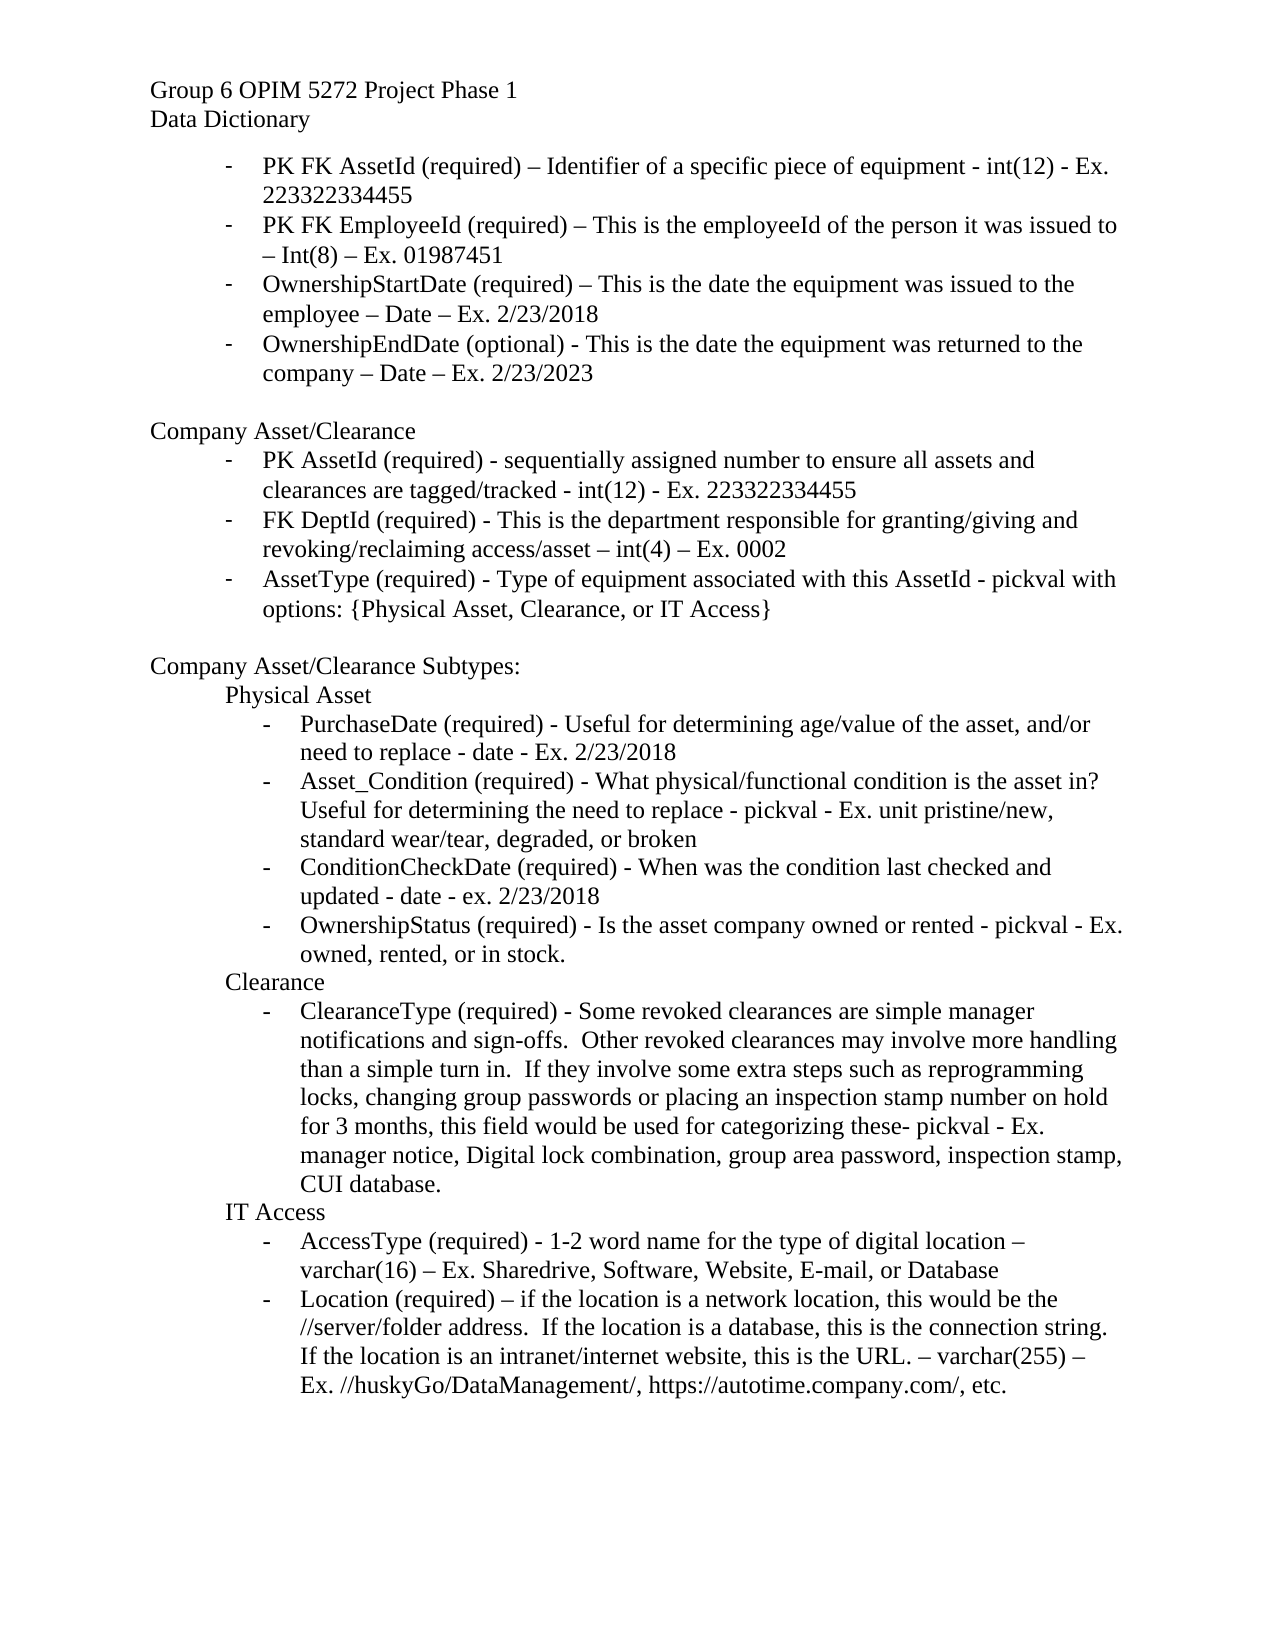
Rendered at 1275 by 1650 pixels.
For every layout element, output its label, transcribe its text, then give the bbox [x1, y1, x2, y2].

list OwnershipStatus (required) - Is the asset company owned or rented - pickval - Ex. owned, rented, or in stock. [262, 910, 1125, 967]
list AccessType (required) - 1-2 word name for the type of digital location – varchar(16) – Ex. Sharedrive, Software, Website, E-mail, or Database [262, 1226, 1125, 1284]
list Asset_Condition (required) - What physical/functional condition is the asset in? Useful for determining the need to replace - pickval - Ex. unit pristine/new, standard wear/tear, degraded, or broken [262, 766, 1125, 852]
text Clearance [150, 967, 1125, 996]
list OwnershipEndDate (optional) - This is the date the equipment was returned to the company – Date – Ex. 2/23/2023 [225, 328, 1125, 387]
list ClearanceType (required) - Some revoked clearances are simple manager notifications and sign-offs. Other revoked clearances may involve more handling than a simple turn in. If they involve some extra steps such as reprogramming locks, changing group passwords or placing an inspection stamp number on hold for 3 months, this field would be used for categorizing these- pickval - Ex. manager notice, Digital lock combination, group area password, inspection stamp, CUI database. [262, 996, 1125, 1197]
list PK AssetId (required) - sequentially assigned number to ensure all assets and clearances are tagged/tracked - int(12) - Ex. 223322334455 [225, 444, 1125, 504]
list ConditionCheckDate (required) - When was the condition last checked and updated - date - ex. 2/23/2018 [262, 852, 1125, 910]
list OwnershipStartDate (required) – This is the date the equipment was issued to the employee – Date – Ex. 2/23/2018 [225, 268, 1125, 328]
list PK FK AssetId (required) – Identifier of a specific piece of equipment - int(12) - Ex. 223322334455 [225, 150, 1125, 209]
text Physical Asset [150, 680, 1125, 709]
text Company Asset/Clearance [150, 416, 1125, 444]
list PurchaseDate (required) - Useful for determining age/value of the asset, and/or need to replace - date - Ex. 2/23/2018 [262, 709, 1125, 766]
list AssetType (required) - Type of equipment associated with this AssetId - pickval with options: {Physical Asset, Clearance, or IT Access} [225, 563, 1125, 622]
list Location (required) – if the location is a network location, this would be the //server/folder address. If the location is a database, this is the connection string. If the location is an intranet/internet website, this is the URL. – varchar(255) – Ex. //huskyGo/DataManagement/, https://autotime.company.com/, etc. [262, 1284, 1125, 1399]
list PK FK EmployeeId (required) – This is the employeeId of the person it was issued to – Int(8) – Ex. 01987451 [225, 209, 1125, 268]
text IT Access [150, 1197, 1125, 1226]
list FK DeptId (required) - This is the department responsible for granting/giving and revoking/reclaiming access/asset – int(4) – Ex. 0002 [225, 504, 1125, 563]
text Company Asset/Clearance Subtypes: [150, 651, 1125, 680]
